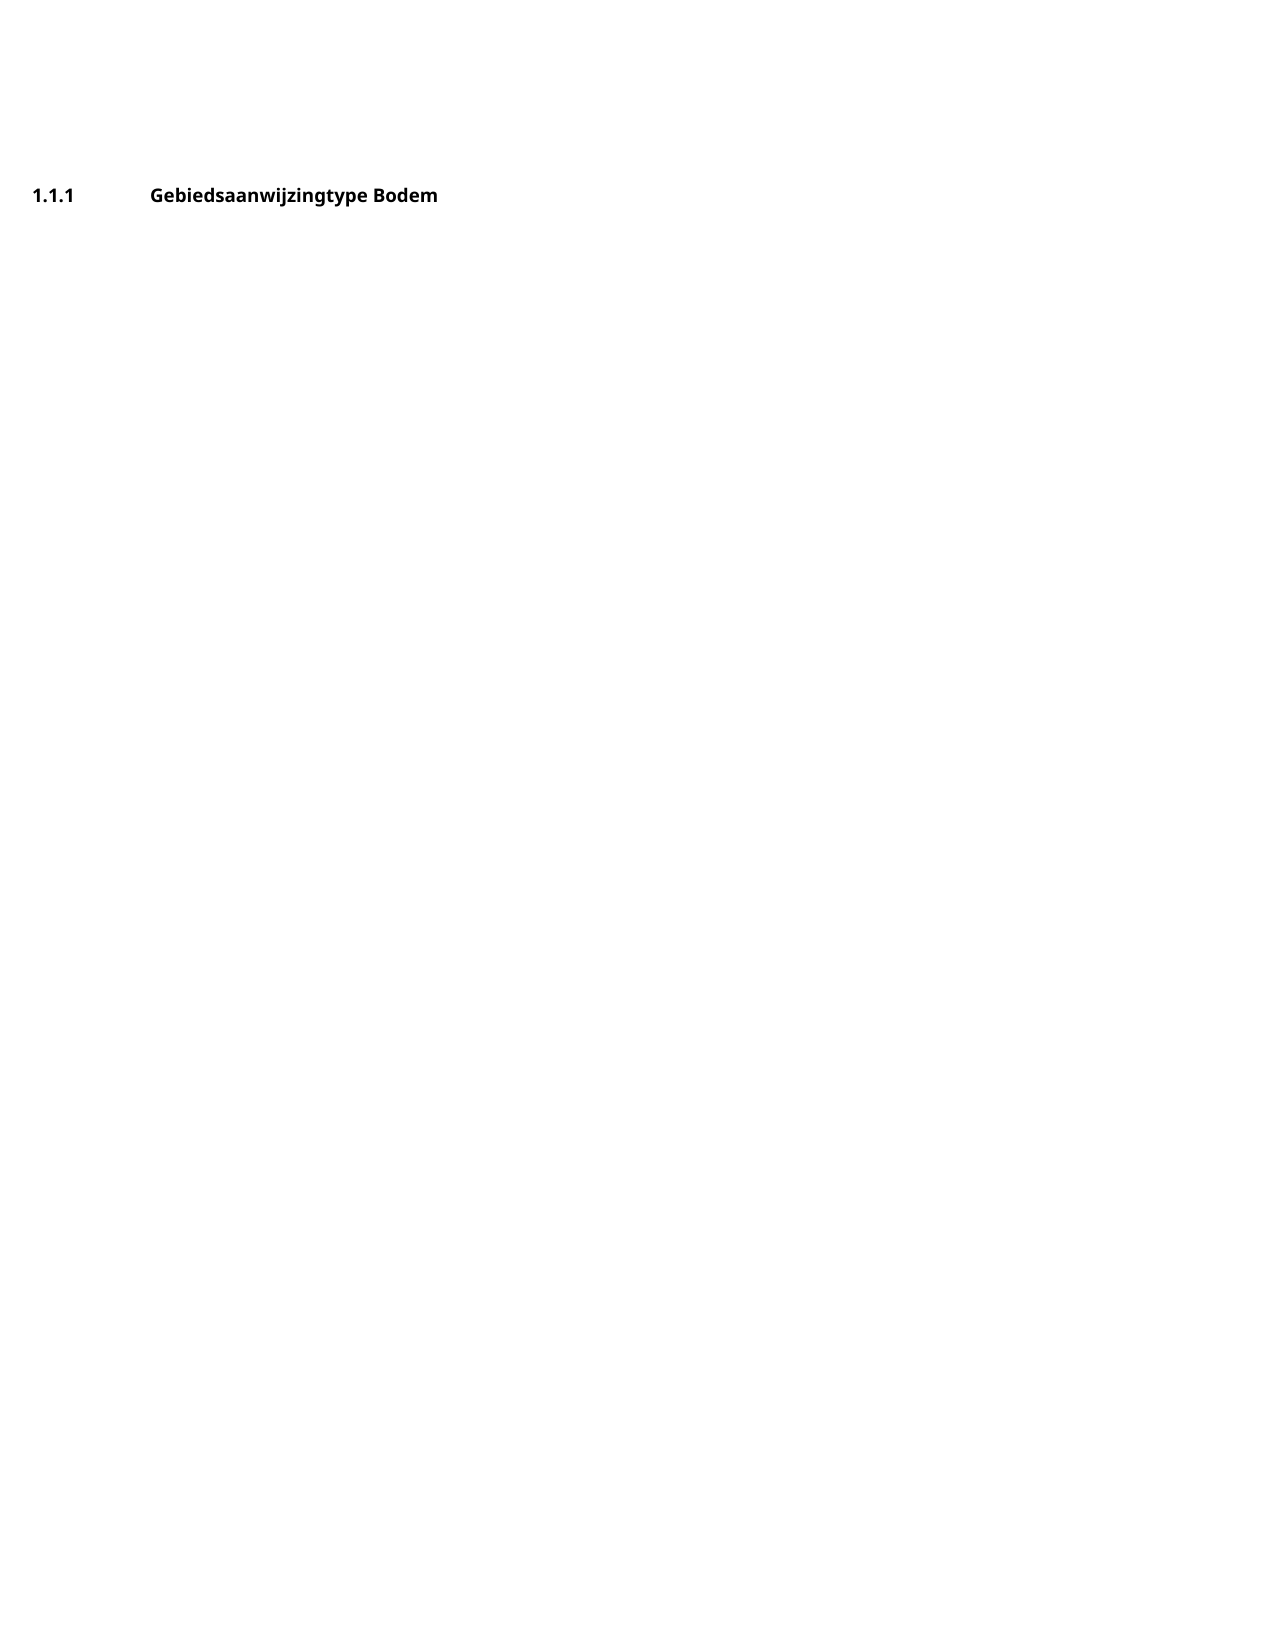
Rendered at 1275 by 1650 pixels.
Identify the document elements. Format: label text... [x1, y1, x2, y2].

subtitle Gebiedsaanwijzingtype Bodem [32, 179, 1125, 208]
